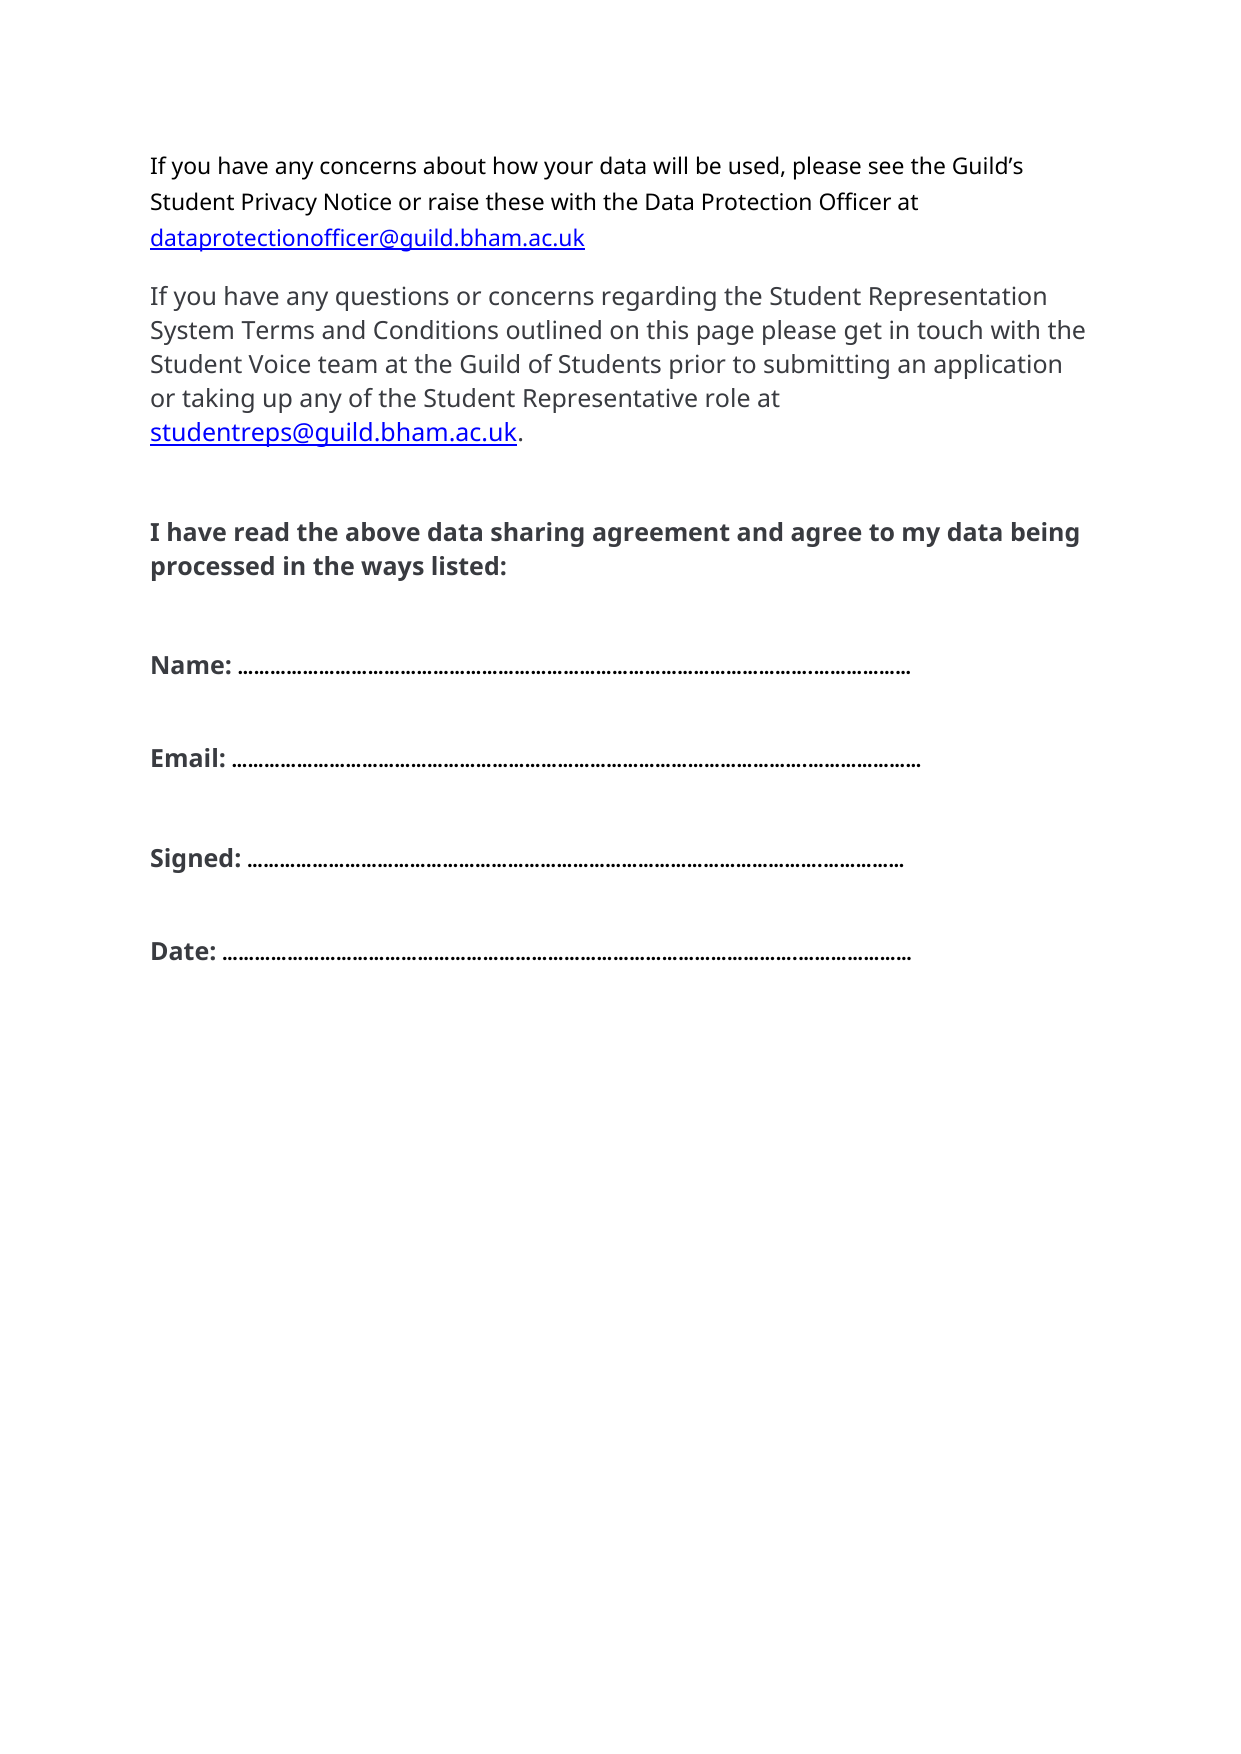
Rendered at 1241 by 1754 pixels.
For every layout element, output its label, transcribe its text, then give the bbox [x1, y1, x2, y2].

text I have read the above data sharing agreement and agree to my data being processed in the ways listed: [150, 514, 1090, 582]
text If you have any concerns about how your data will be used, please see the Guild’s Student Privacy Notice or raise these with the Data Protection Officer at dataprotectionofficer@guild.bham.ac.uk [150, 150, 1090, 253]
text Date: …………………………………………………………………………………………….………………… [150, 934, 1090, 968]
text Email: …………………………………………………………………………………………….………………… [150, 741, 1090, 775]
text If you have any questions or concerns regarding the Student Representation System Terms and Conditions outlined on this page please get in touch with the Student Voice team at the Guild of Students prior to submitting an application or taking up any of the Student Representative role at studentreps@guild.bham.ac.uk. [150, 279, 1090, 449]
text Name: …………………………………………………………………………………………….……………… [150, 648, 1090, 682]
text Signed: …………………………………………………………………………………………….…………… [150, 840, 1090, 874]
